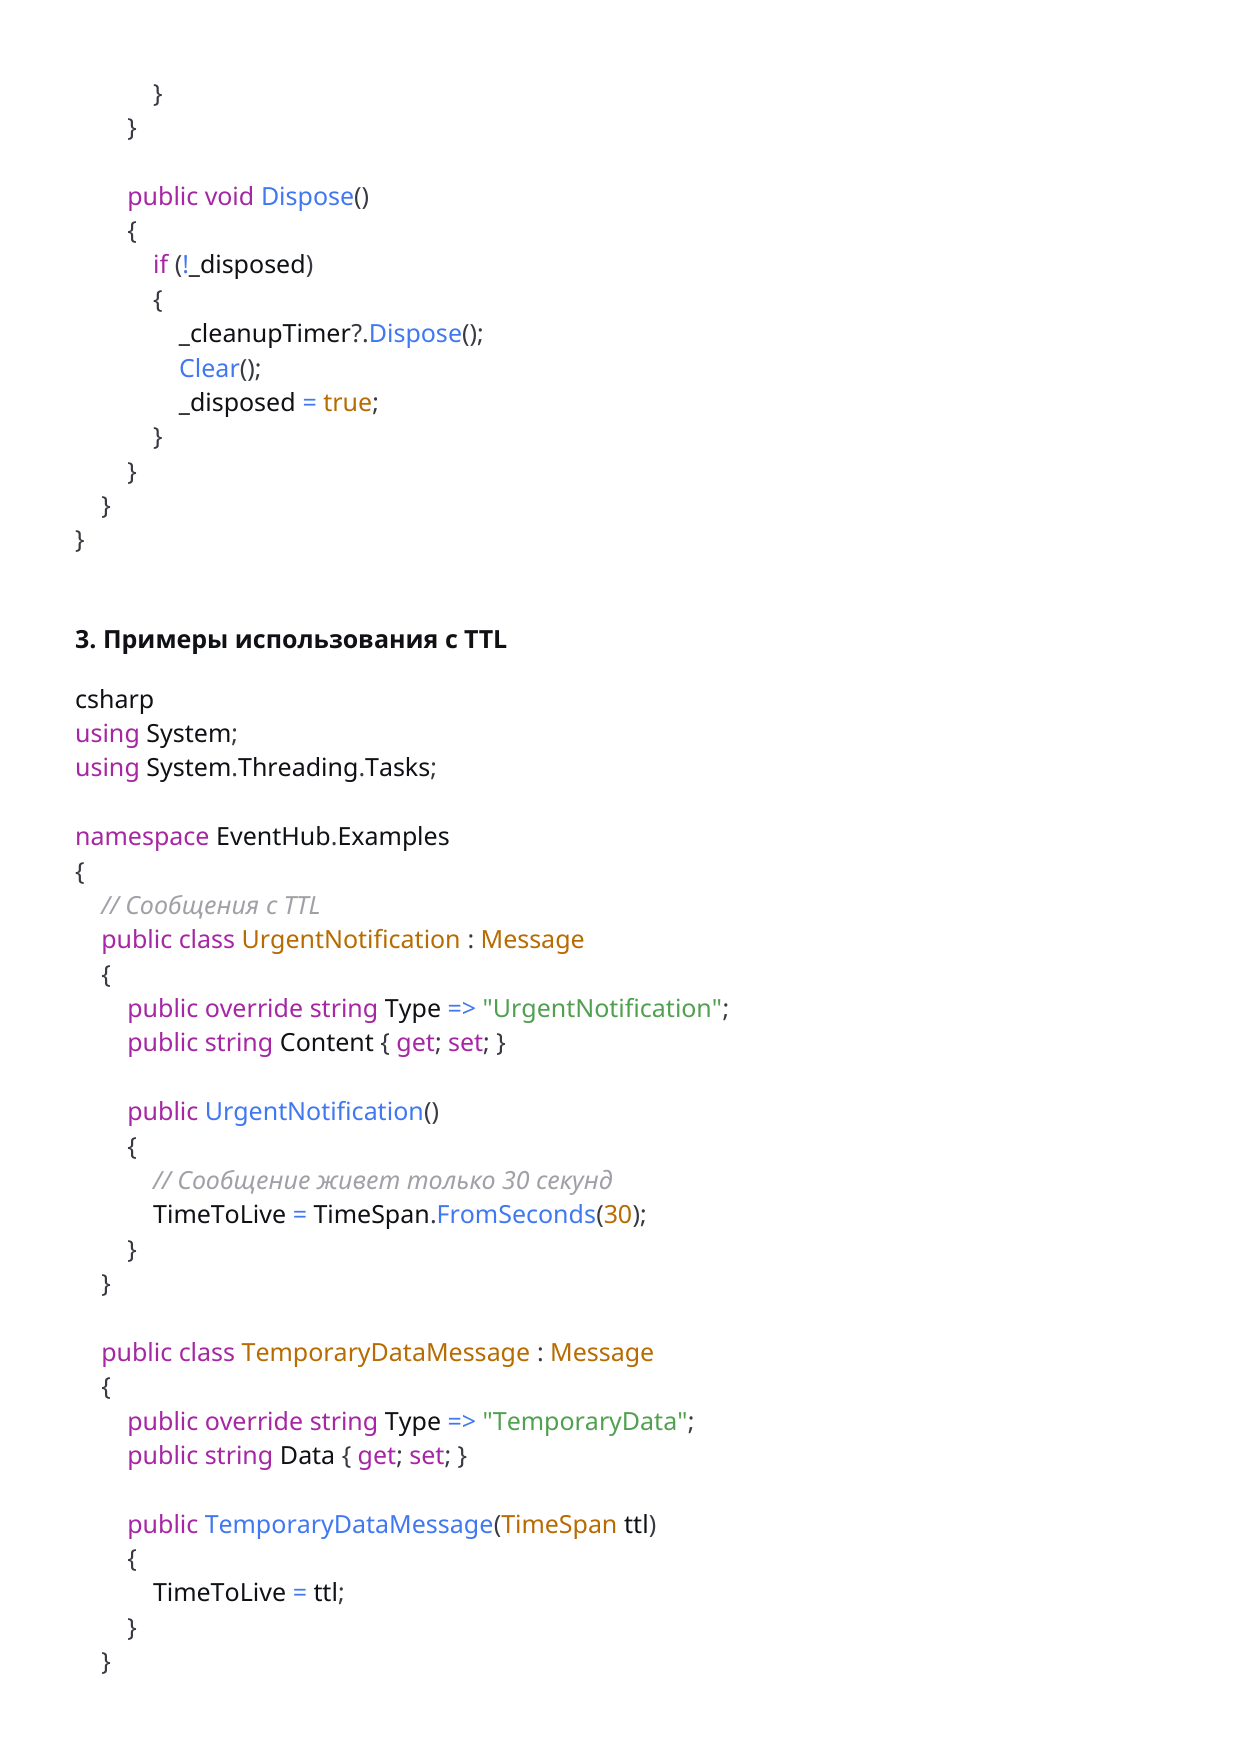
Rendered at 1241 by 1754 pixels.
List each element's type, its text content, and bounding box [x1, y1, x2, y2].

text { [75, 212, 1165, 247]
text public string Data { get; set; } [75, 1437, 1165, 1472]
text } [75, 1643, 1165, 1678]
text } [75, 109, 1165, 144]
text csharp [75, 681, 1165, 715]
text using System; [75, 715, 1165, 750]
text } [75, 1231, 1165, 1265]
text public UrgentNotification() [75, 1093, 1165, 1128]
text public void Dispose() [75, 178, 1165, 212]
text if (!_disposed) [75, 247, 1165, 281]
text namespace EventHub.Examples [75, 818, 1165, 853]
text _cleanupTimer?.Dispose(); [75, 316, 1165, 350]
text public TemporaryDataMessage(TimeSpan ttl) [75, 1506, 1165, 1540]
text { [75, 956, 1165, 990]
text // Сообщение живет только 30 секунд [75, 1162, 1165, 1197]
text // Сообщения с TTL [75, 887, 1165, 922]
text Clear(); [75, 350, 1165, 384]
text TimeToLive = TimeSpan.FromSeconds(30); [75, 1197, 1165, 1231]
text } [75, 487, 1165, 522]
text { [75, 853, 1165, 887]
text public override string Type => "TemporaryData"; [75, 1403, 1165, 1437]
text public class TemporaryDataMessage : Message [75, 1334, 1165, 1368]
text 3. Примеры использования с TTL [75, 606, 1165, 656]
text using System.Threading.Tasks; [75, 750, 1165, 784]
text public override string Type => "UrgentNotification"; [75, 990, 1165, 1025]
text { [75, 1368, 1165, 1403]
text TimeToLive = ttl; [75, 1575, 1165, 1609]
text { [75, 281, 1165, 316]
text { [75, 1540, 1165, 1575]
text public string Content { get; set; } [75, 1025, 1165, 1059]
text } [75, 1609, 1165, 1643]
text { [75, 1128, 1165, 1162]
text _disposed = true; [75, 384, 1165, 419]
text } [75, 1265, 1165, 1300]
text public class UrgentNotification : Message [75, 922, 1165, 956]
text } [75, 522, 1165, 556]
text } [75, 453, 1165, 487]
text } [75, 75, 1165, 109]
text } [75, 419, 1165, 453]
